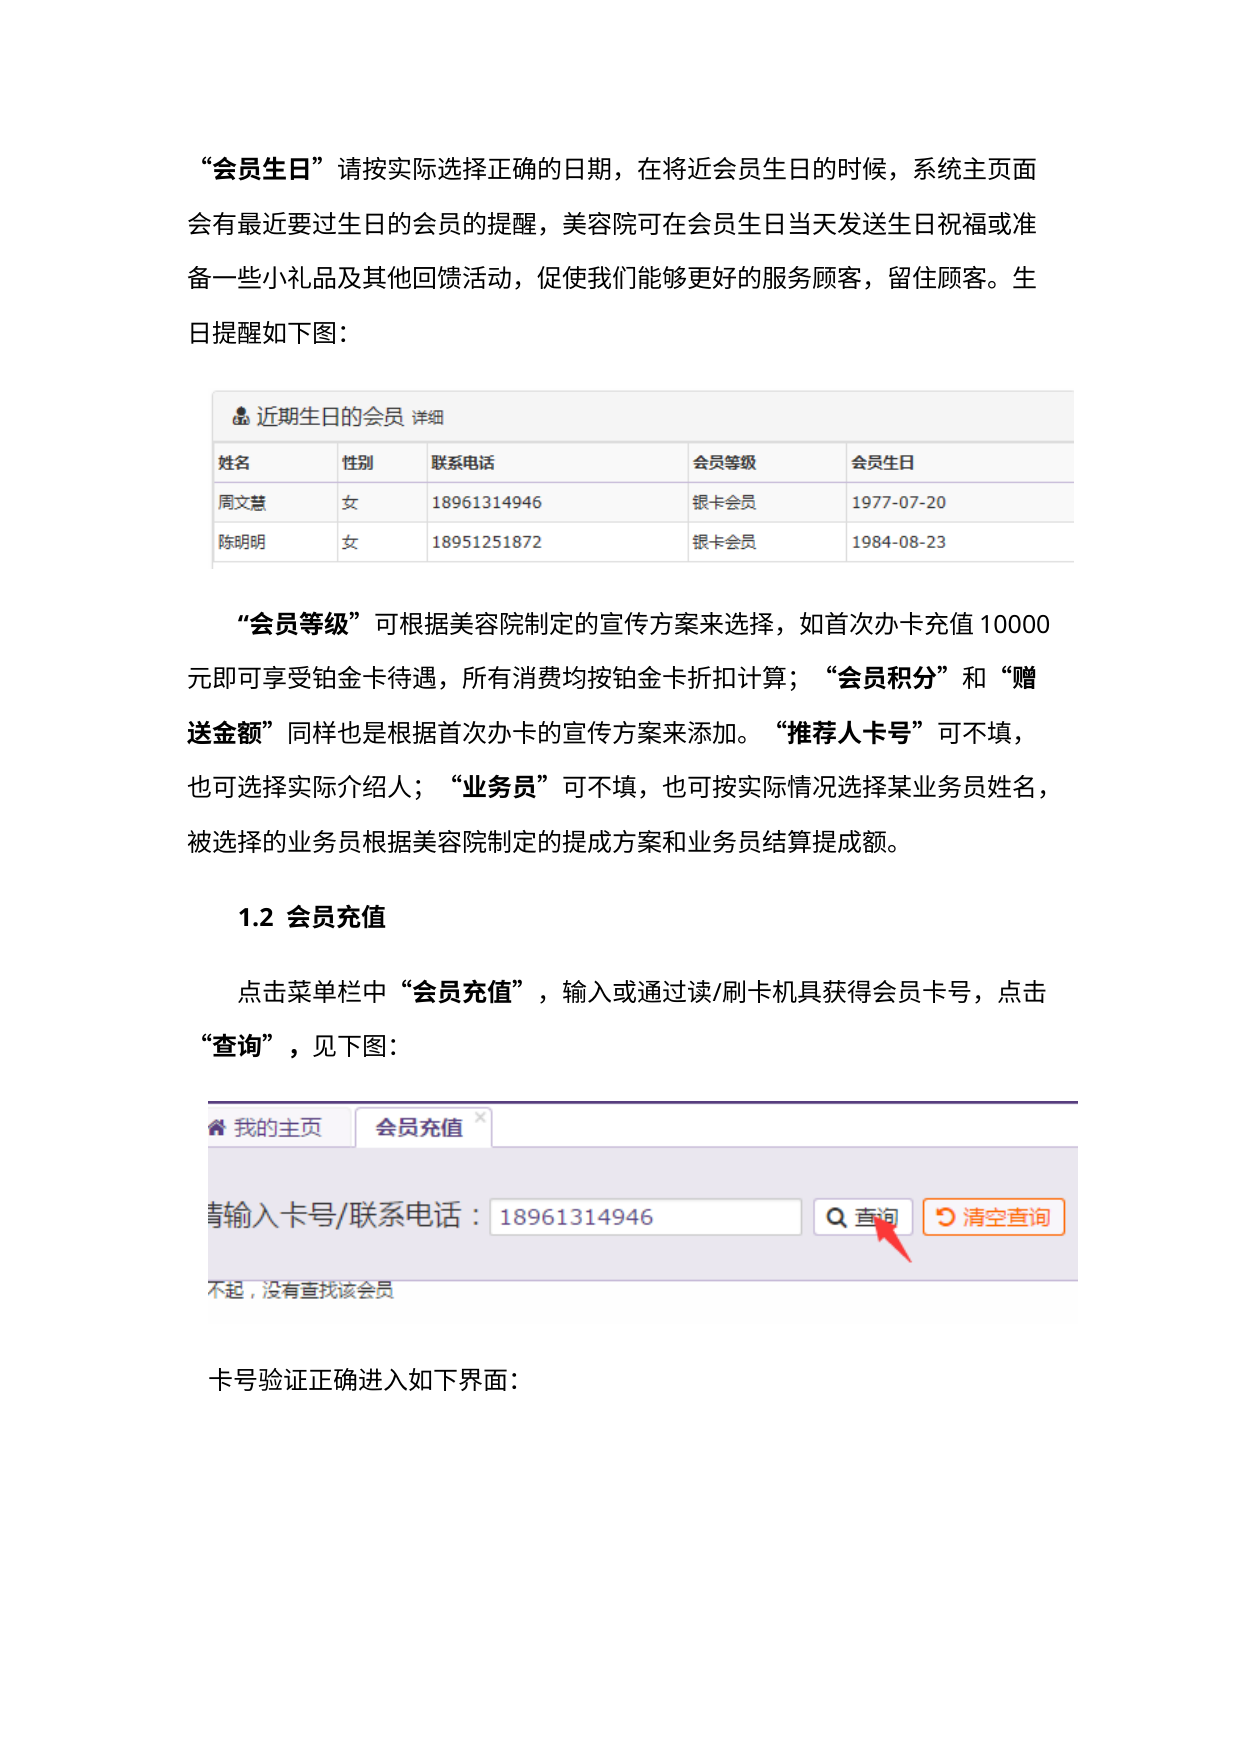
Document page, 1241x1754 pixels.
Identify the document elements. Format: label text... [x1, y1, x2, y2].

text “会员等级”可根据美容院制定的宣传方案来选择，如首次办卡充值10000元即可享受铂金卡待遇，所有消费均按铂金卡折扣计算；“会员积分”和“赠送金额”同样也是根据首次办卡的宣传方案来添加。“推荐人卡号”可不填，也可选择实际介绍人；“业务员”可不填，也可按实际情况选择某业务员姓名，被选择的业务员根据美容院制定的提成方案和业务员结算提成额。 [187, 604, 1053, 858]
text 卡号验证正确进入如下界面： [187, 1361, 1053, 1397]
picture [208, 388, 1074, 569]
picture [208, 1101, 1078, 1324]
text 1.2 会员充值 [187, 897, 1053, 933]
text 点击菜单栏中“会员充值”，输入或通过读/刷卡机具获得会员卡号，点击“查询”，见下图： [187, 972, 1053, 1063]
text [187, 150, 1053, 349]
